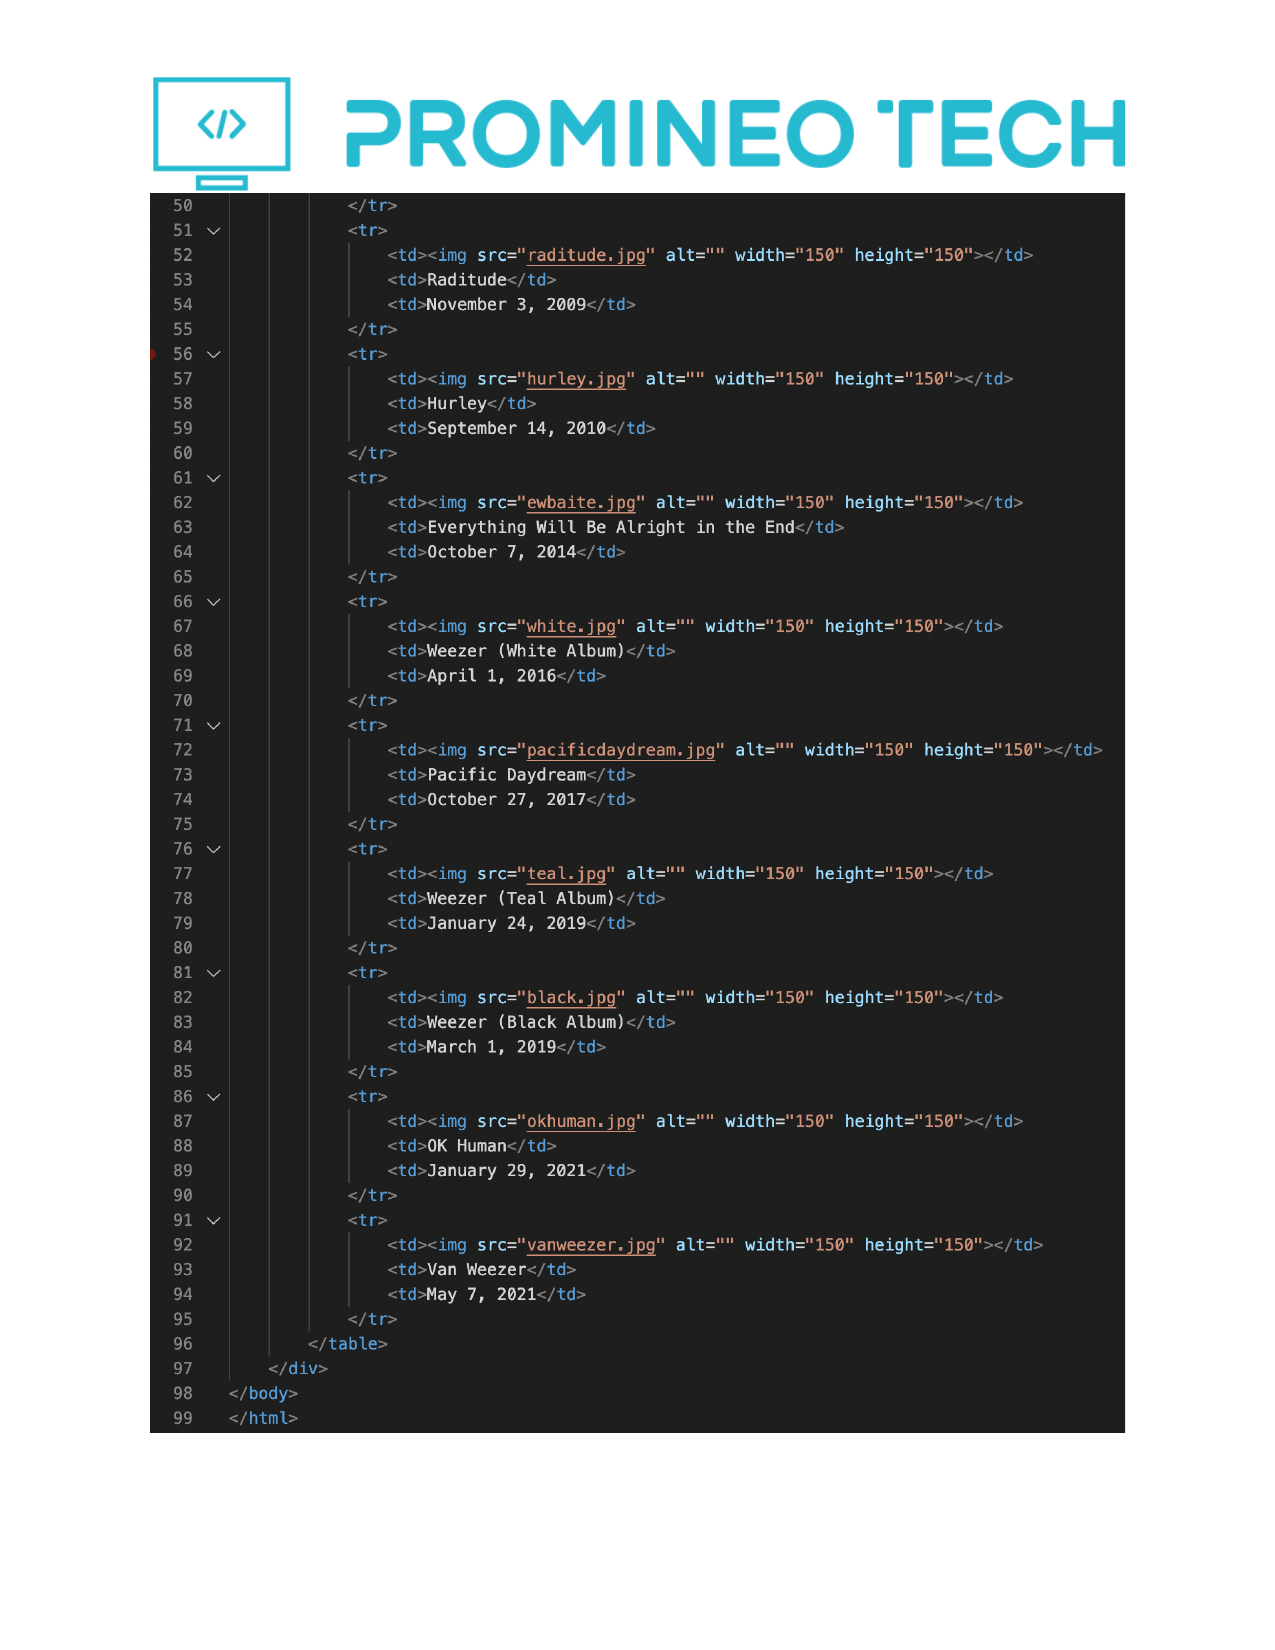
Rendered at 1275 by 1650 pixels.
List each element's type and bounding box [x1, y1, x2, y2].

picture [150, 75, 1125, 1433]
